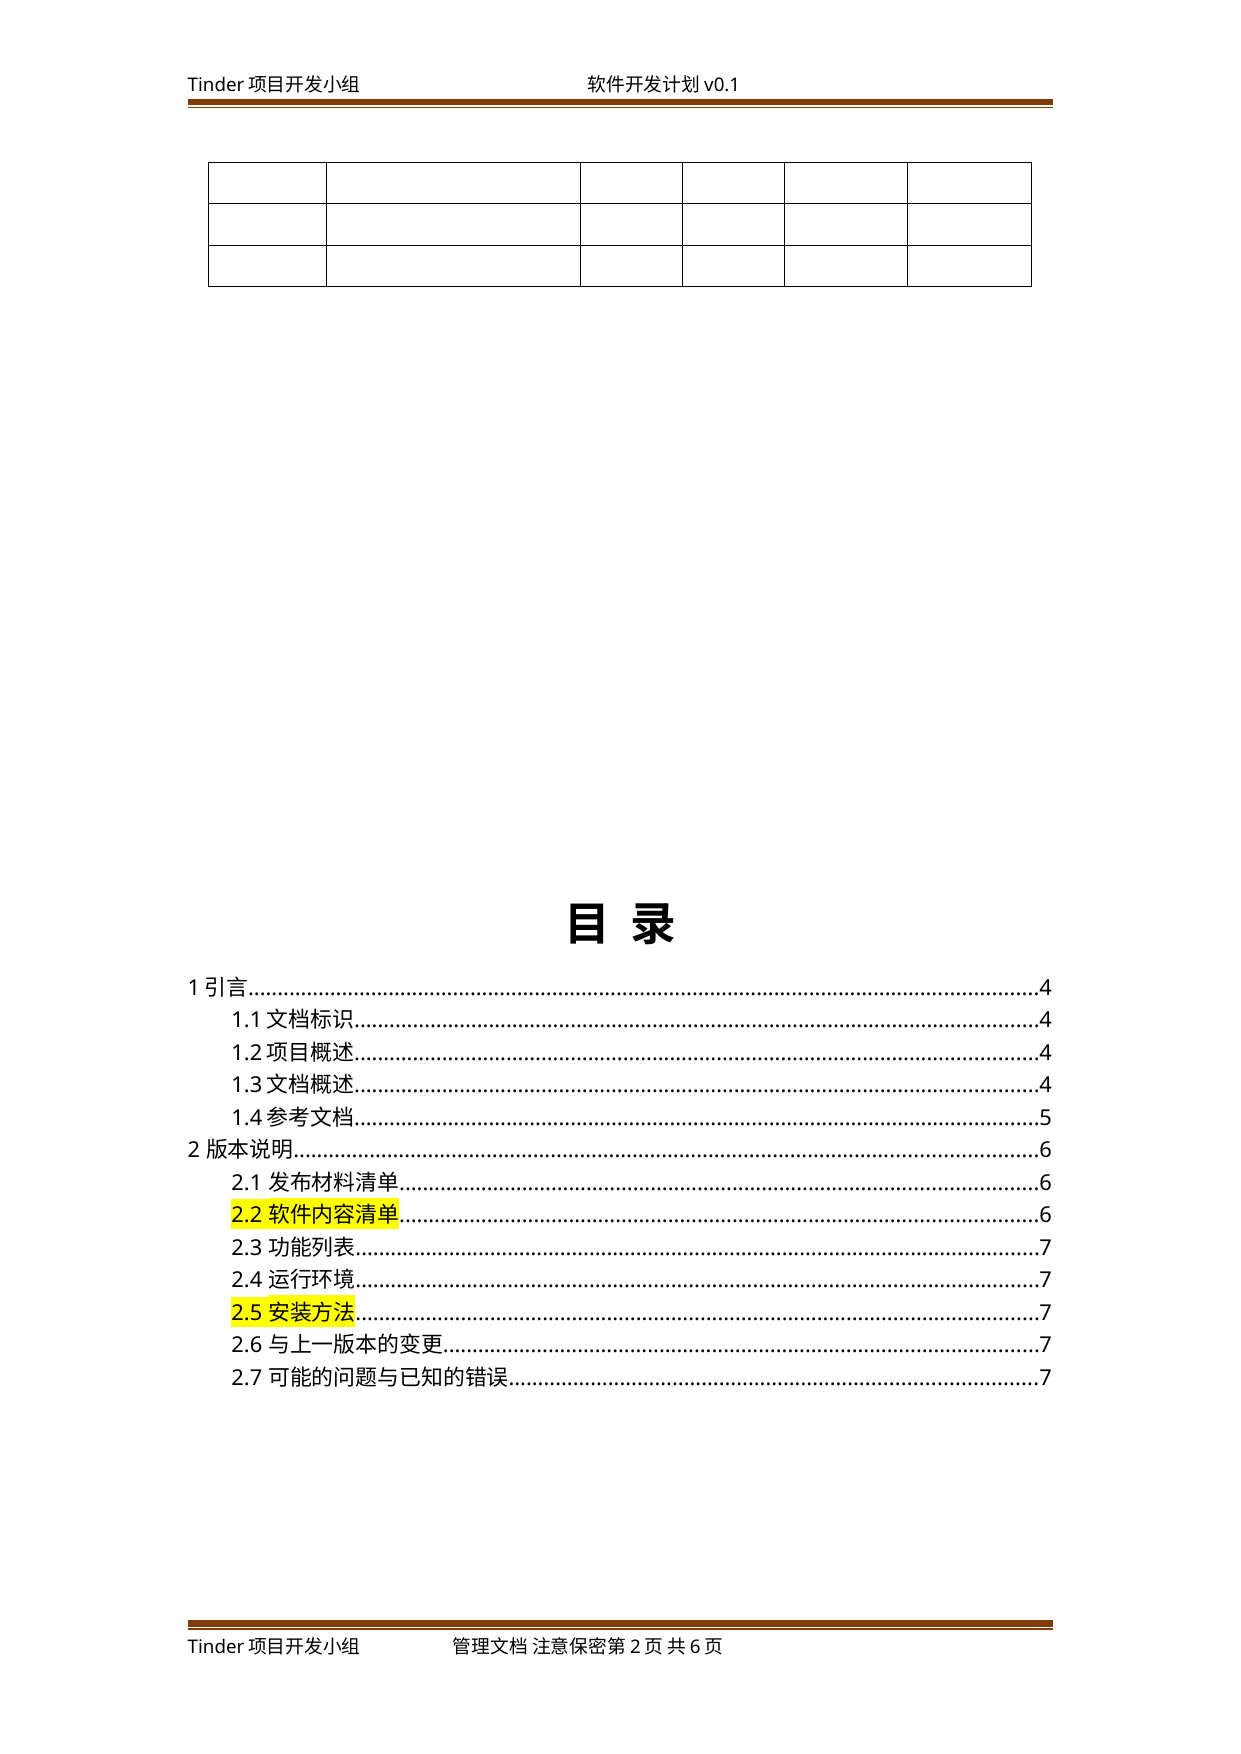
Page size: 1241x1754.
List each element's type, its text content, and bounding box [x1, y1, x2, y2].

table_cell [327, 204, 580, 245]
text 2.3 功能列表 7 [231, 1229, 1053, 1262]
table_cell [327, 246, 580, 286]
table_cell [581, 163, 682, 203]
table_cell [683, 204, 784, 245]
table_cell [209, 204, 326, 245]
table_cell [908, 204, 1031, 245]
text 1.1文档标识 4 [231, 1002, 1053, 1034]
table_cell [581, 204, 682, 245]
table_cell [785, 163, 907, 203]
text 2 版本说明 6 [187, 1132, 1053, 1164]
text 2.5 安装方法 7 [231, 1294, 1053, 1327]
table_cell [785, 246, 907, 286]
text 1引言 4 [187, 969, 1053, 1002]
text 2.7 可能的问题与已知的错误 7 [231, 1359, 1053, 1392]
table_cell [908, 246, 1031, 286]
text 目 录 [187, 872, 1053, 969]
text 1.2项目概述 4 [231, 1034, 1053, 1067]
table_cell [209, 246, 326, 286]
table_cell [683, 246, 784, 286]
text 1.3文档概述 4 [231, 1067, 1053, 1099]
text 2.1 发布材料清单 6 [231, 1164, 1053, 1197]
text 2.2 软件内容清单 6 [231, 1197, 1053, 1229]
text 2.6 与上一版本的变更 7 [231, 1327, 1053, 1359]
text 1.4参考文档 5 [231, 1099, 1053, 1132]
table_cell [785, 204, 907, 245]
table_cell [683, 163, 784, 203]
table_cell [581, 246, 682, 286]
text 2.4 运行环境 7 [231, 1262, 1053, 1294]
table_cell [209, 163, 326, 203]
table_cell [908, 163, 1031, 203]
table_cell [327, 163, 580, 203]
